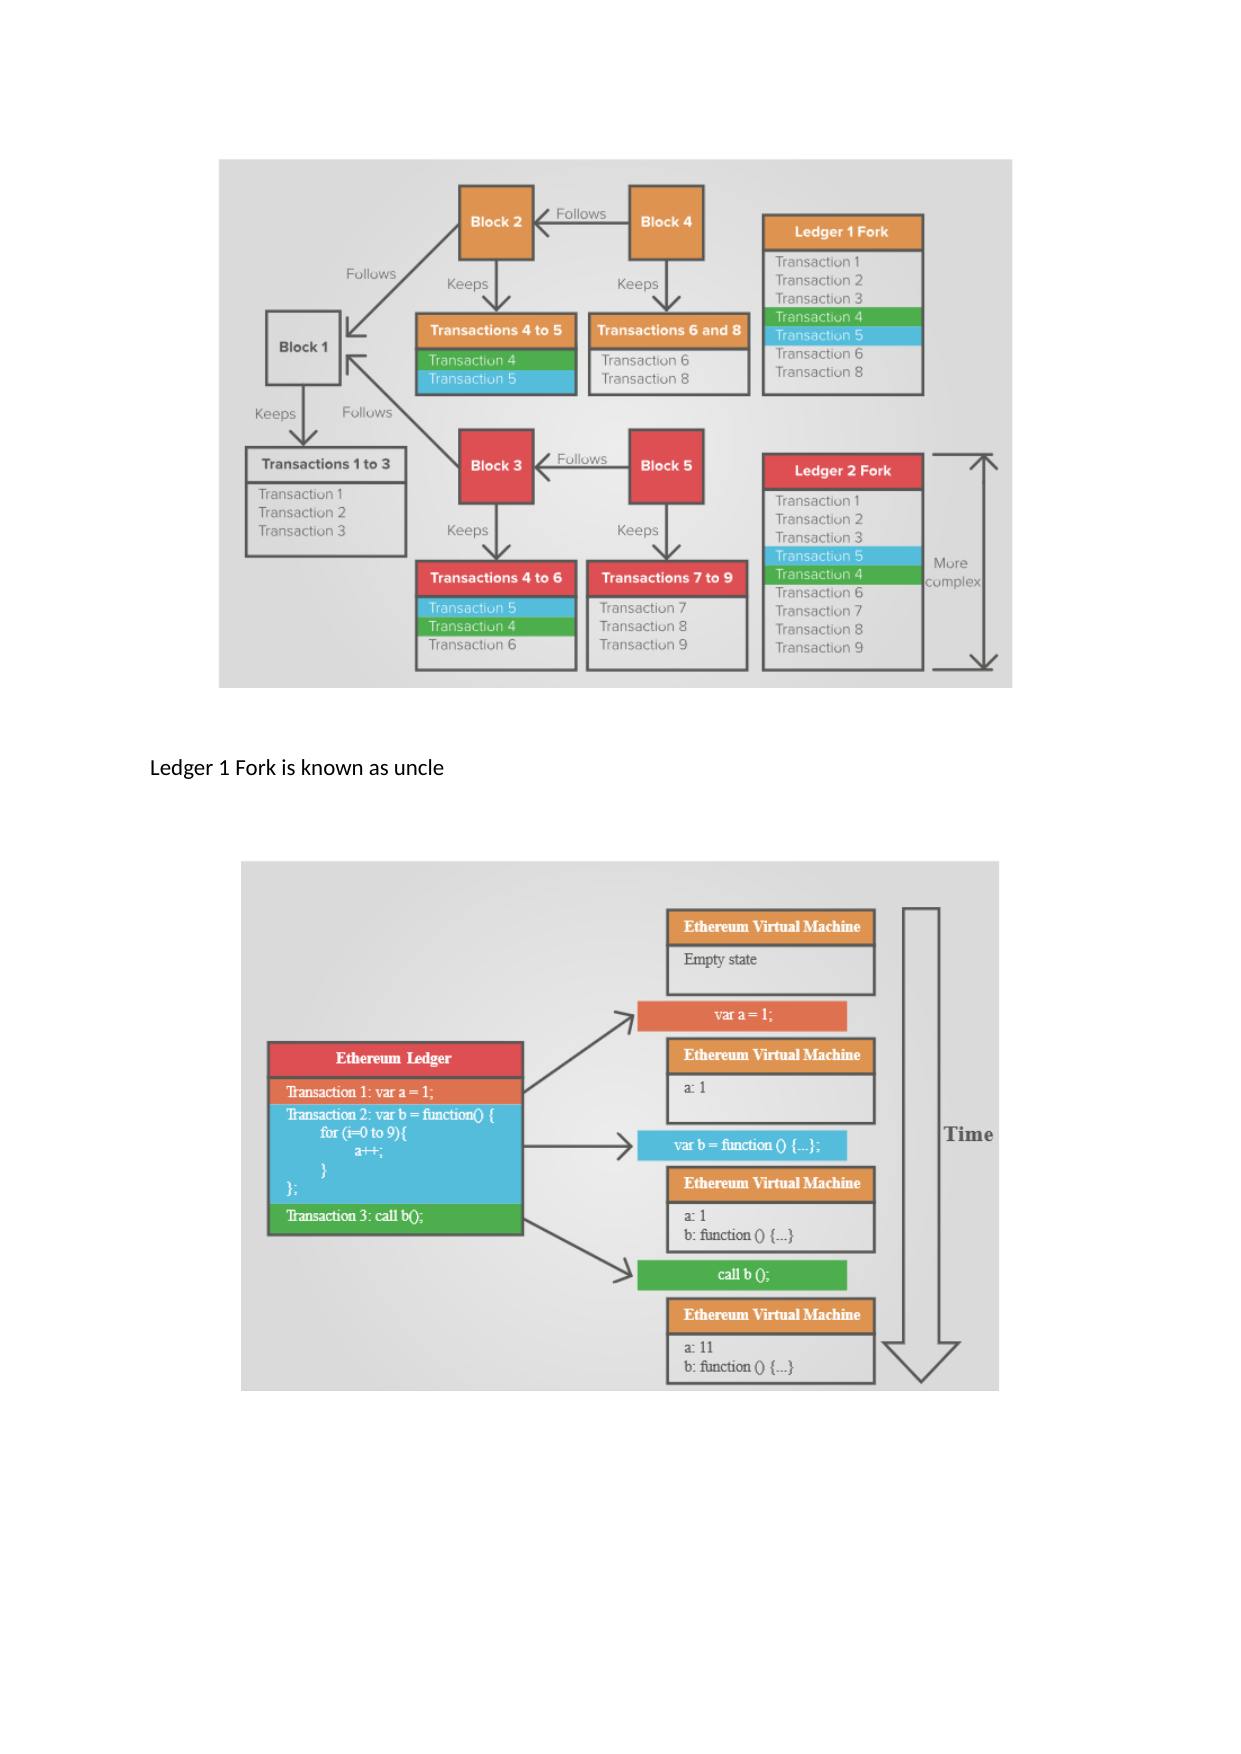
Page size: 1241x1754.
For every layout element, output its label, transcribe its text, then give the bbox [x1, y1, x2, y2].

text Ledger 1 Fork is known as uncle [150, 753, 1090, 781]
picture [241, 847, 1000, 1391]
picture [211, 150, 1029, 688]
